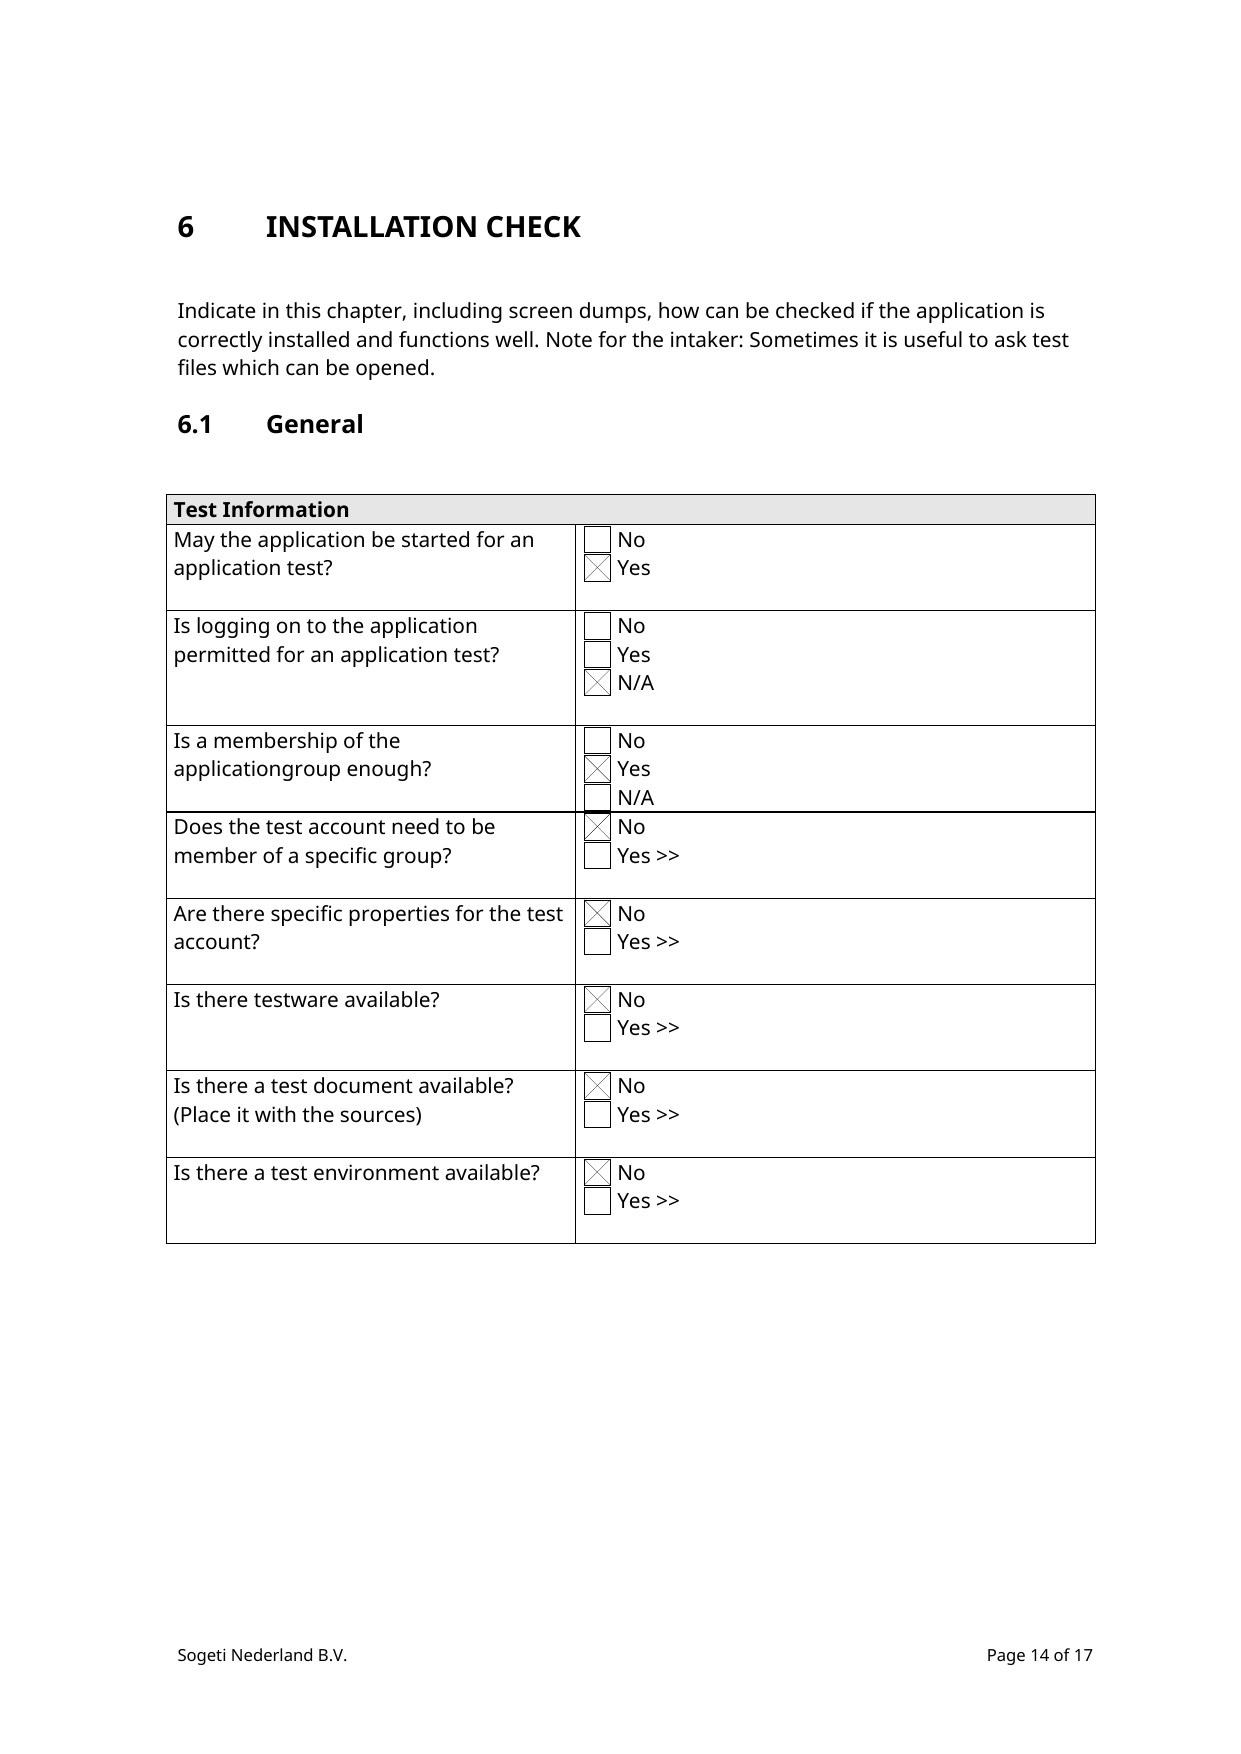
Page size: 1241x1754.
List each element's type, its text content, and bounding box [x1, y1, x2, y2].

subtitle General [177, 407, 1092, 441]
table_header Test Information [167, 495, 1095, 524]
table_cell No Yes N/A [576, 726, 1095, 811]
text Indicate in this chapter, including screen dumps, how can be checked if the application is correctly installed and functions well. Note for the intaker: Sometimes it is useful to ask test files which can be opened. [177, 296, 1092, 382]
table_cell No Yes >> [576, 813, 1095, 898]
table_cell Is logging on to the application permitted for an application test? [167, 611, 575, 725]
table_cell No Yes N/A [576, 611, 1095, 725]
table_cell Does the test account need to be member of a specific group? [167, 813, 575, 898]
table_cell Are there specific properties for the test account? [167, 899, 575, 984]
table_cell No Yes >> [576, 1158, 1095, 1243]
table_cell No Yes >> [576, 899, 1095, 984]
table_cell No Yes >> [576, 1071, 1095, 1157]
table_cell Is there a test document available? (Place it with the sources) [167, 1071, 575, 1157]
table_cell No Yes [576, 525, 1095, 610]
subtitle installation Check [177, 207, 1092, 246]
table_cell Is a membership of the applicationgroup enough? [167, 726, 575, 811]
table_cell Is there a test environment available? [167, 1158, 575, 1243]
table_cell May the application be started for an application test? [167, 525, 575, 610]
table_cell Is there testware available? [167, 985, 575, 1070]
table_cell No Yes >> [576, 985, 1095, 1070]
